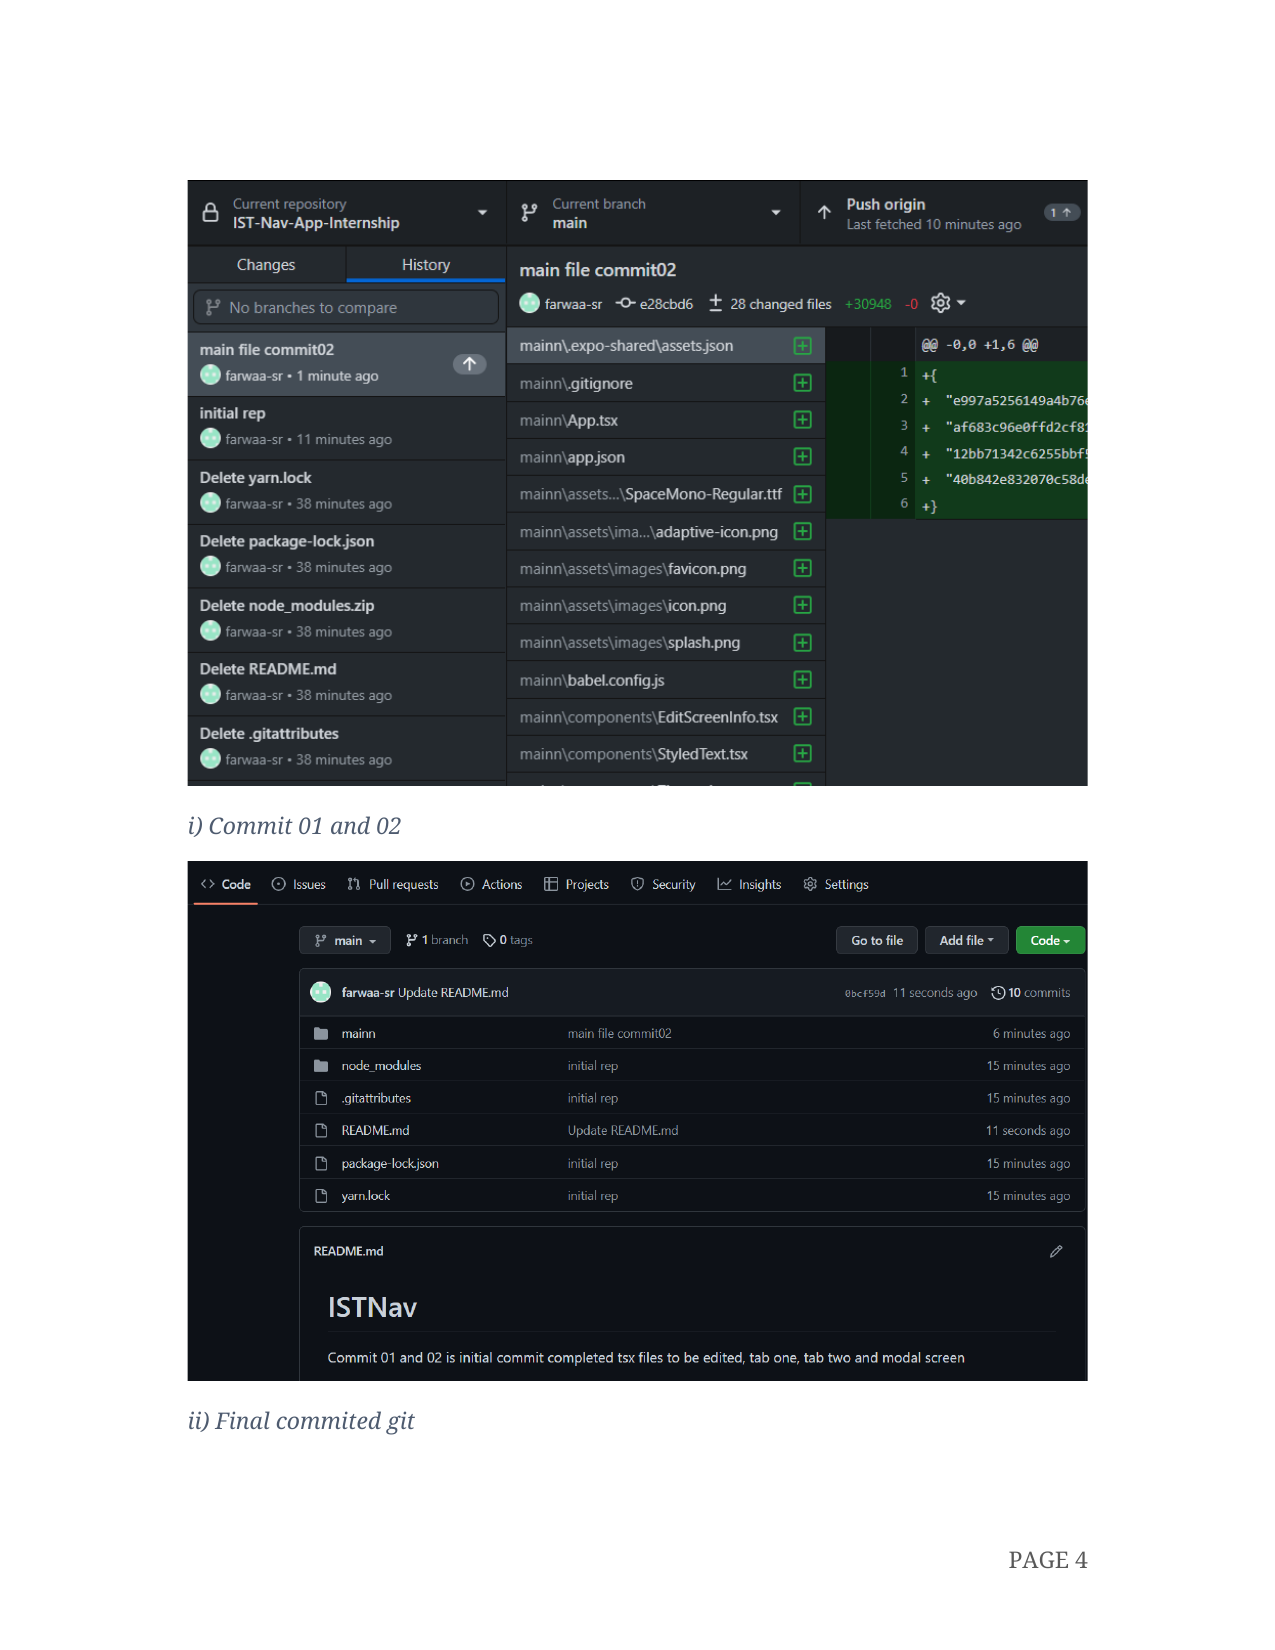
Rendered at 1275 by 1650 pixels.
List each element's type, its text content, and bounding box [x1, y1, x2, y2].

picture [187, 180, 1088, 786]
picture [187, 861, 1088, 1381]
